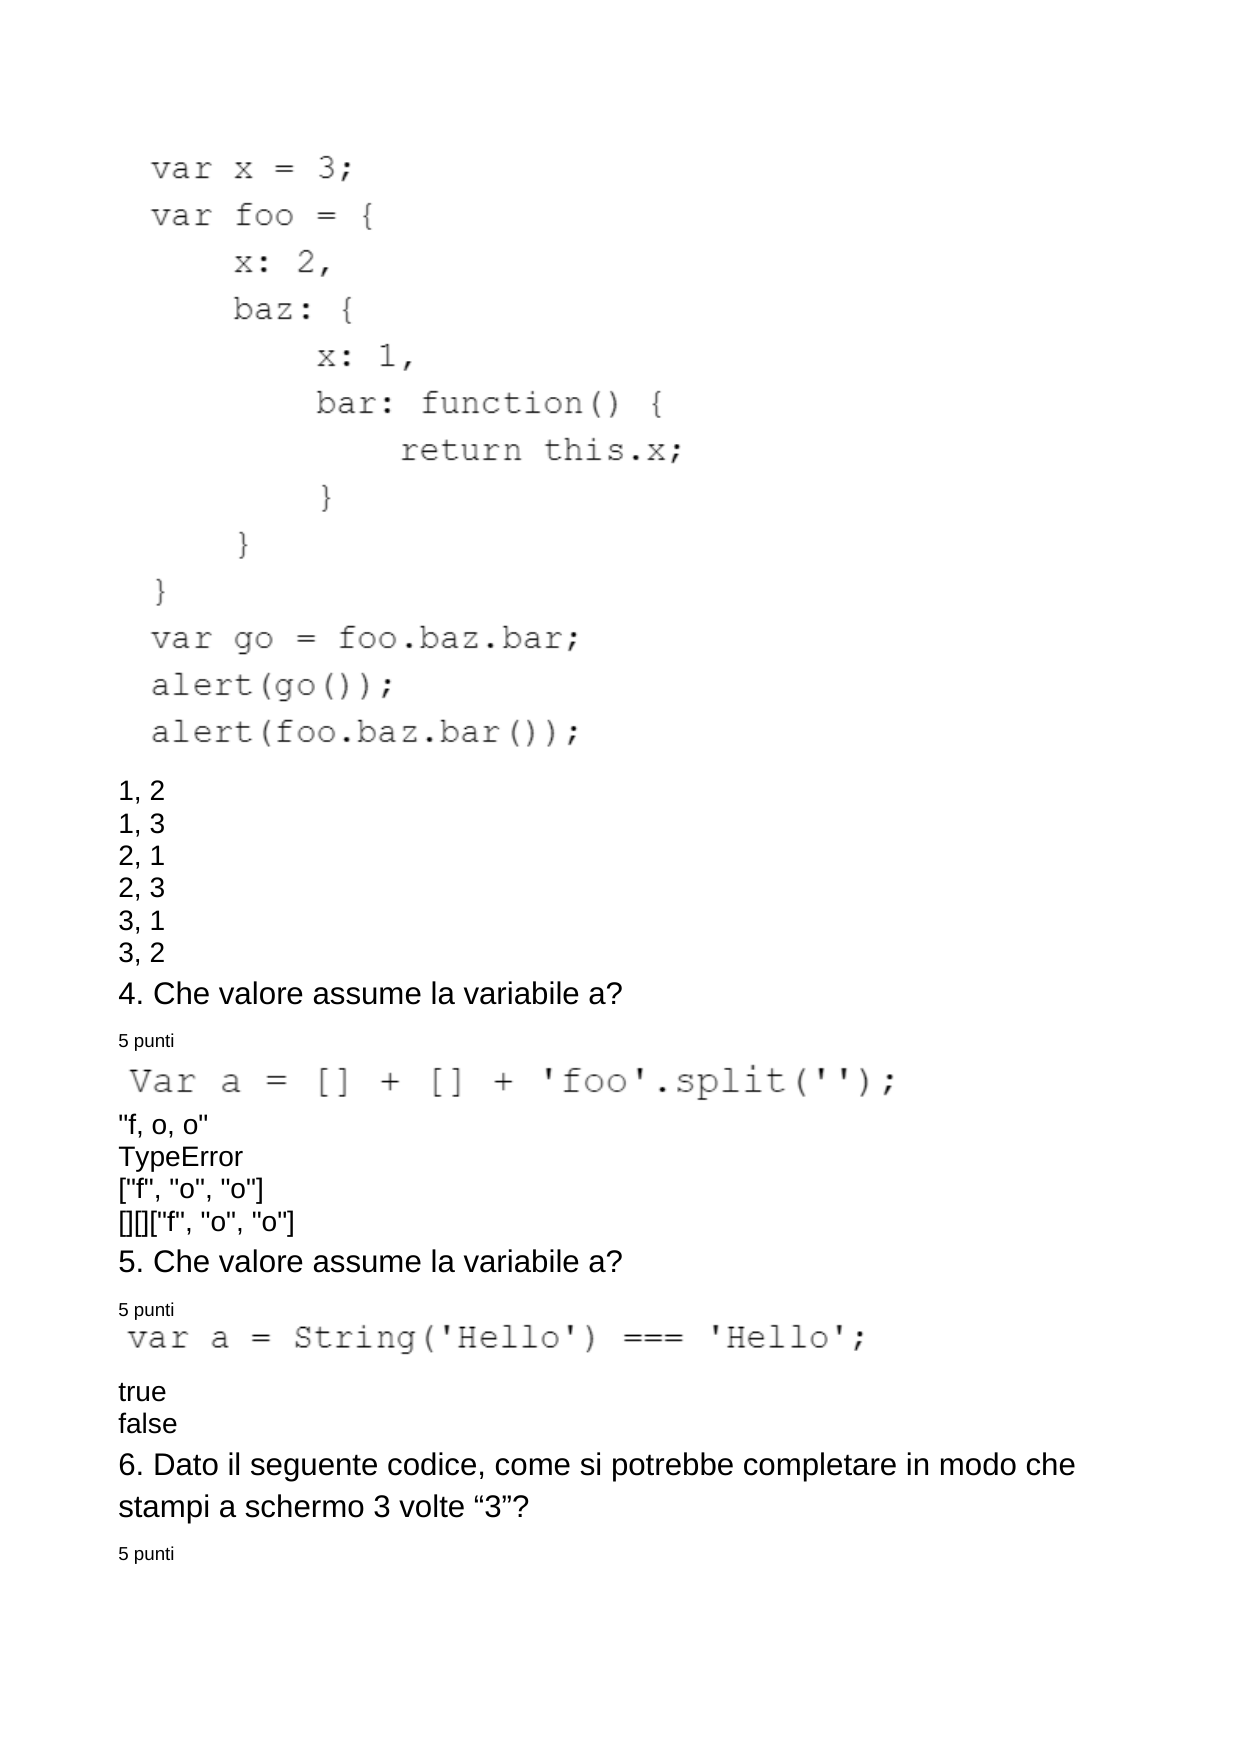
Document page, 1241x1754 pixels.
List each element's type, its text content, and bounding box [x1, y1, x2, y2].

text 5. Che valore assume la variabile a? [118, 1237, 1122, 1279]
text false [118, 1407, 1122, 1439]
text 5 punti [118, 1279, 1122, 1320]
picture [118, 147, 698, 775]
text "f, o, o" [118, 1108, 1122, 1140]
text 2, 1 [118, 839, 1122, 871]
text true [118, 1375, 1122, 1407]
text [][]["f", "o", "o"] [118, 1205, 1122, 1237]
text 1, 3 [118, 807, 1122, 839]
text ["f", "o", "o"] [118, 1172, 1122, 1205]
text 5 punti [118, 1011, 1122, 1051]
text 4. Che valore assume la variabile a? [118, 968, 1122, 1011]
text 5 punti [118, 1524, 1122, 1564]
text 3, 2 [118, 936, 1122, 968]
text 1, 2 [118, 774, 1122, 807]
text TypeError [118, 1140, 1122, 1172]
picture [118, 1320, 881, 1375]
text 3, 1 [118, 904, 1122, 936]
picture [118, 1051, 909, 1108]
text 2, 3 [118, 871, 1122, 904]
text 6. Dato il seguente codice, come si potrebbe completare in modo che stampi a schermo 3 volte “3”? [118, 1439, 1122, 1524]
